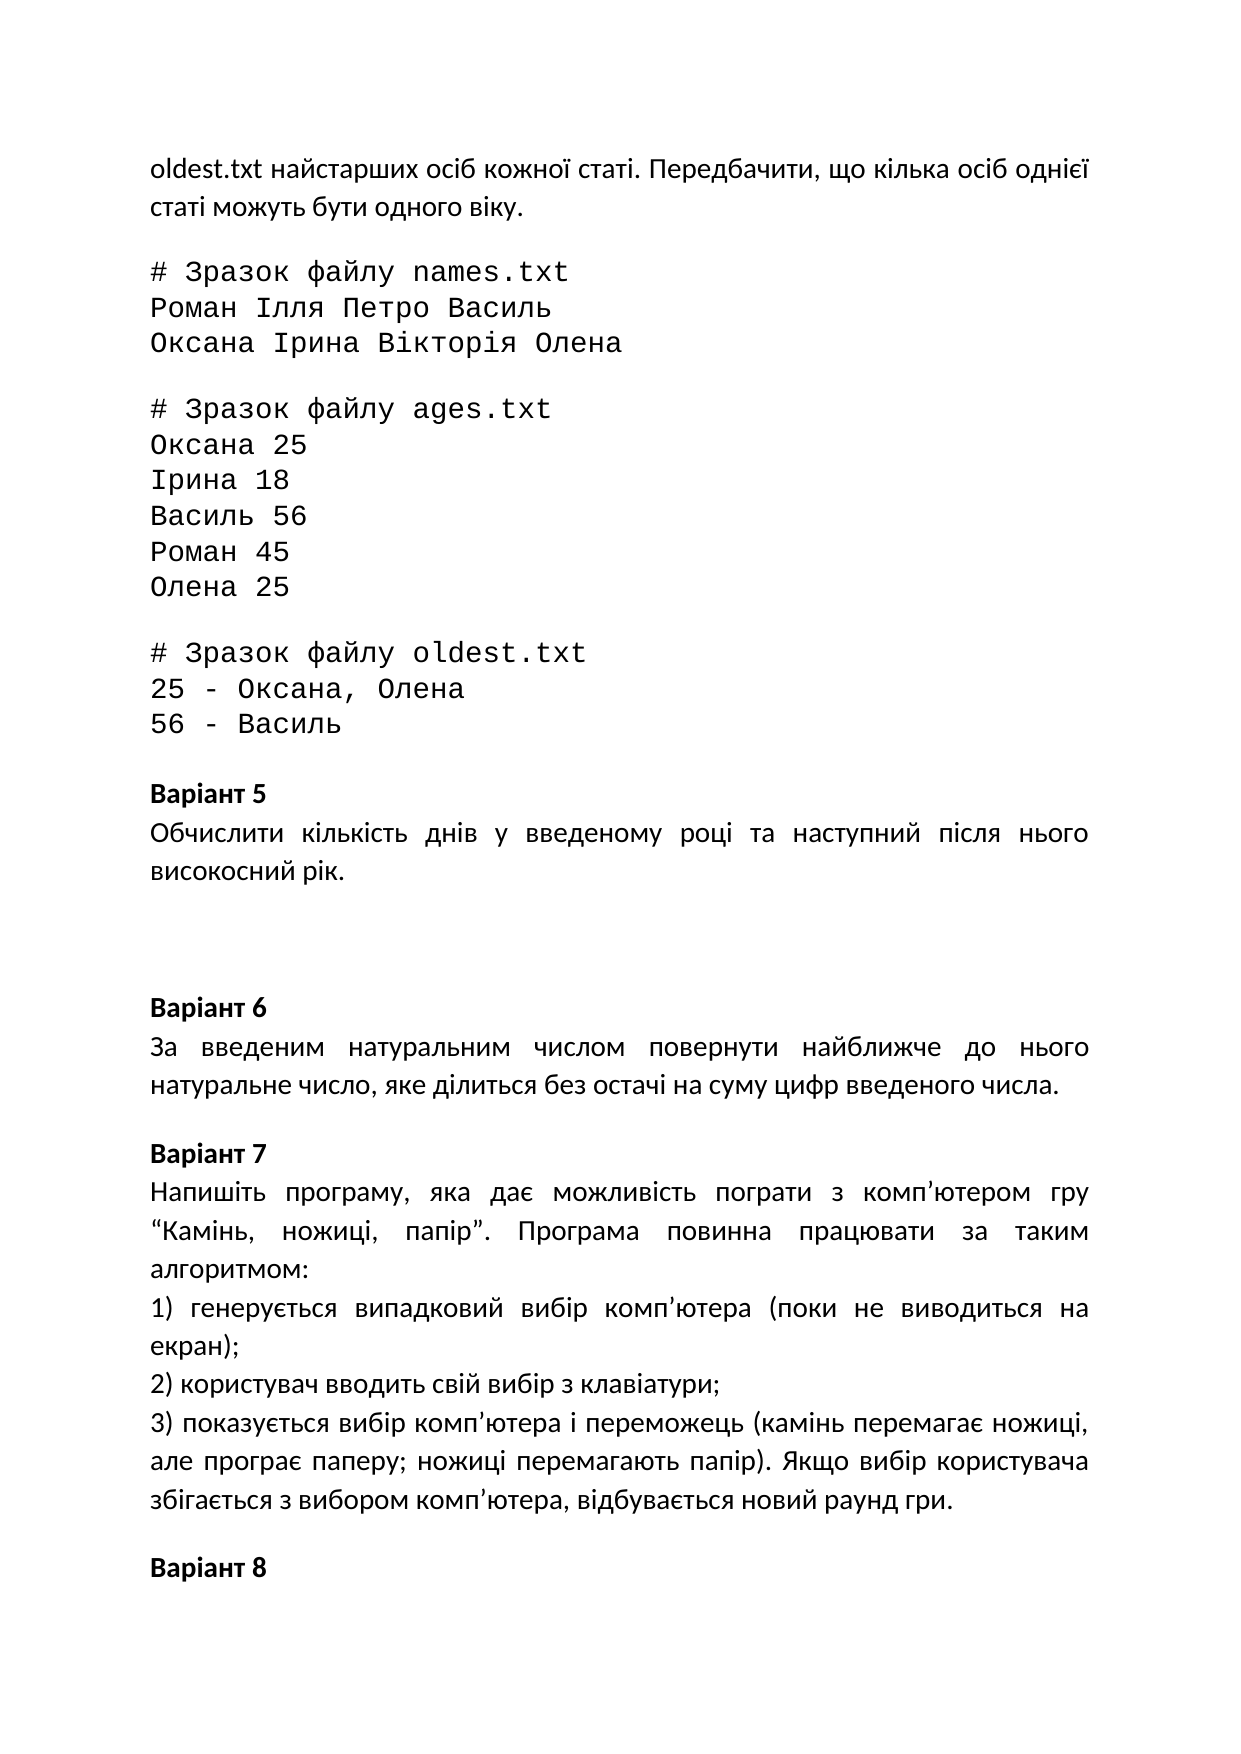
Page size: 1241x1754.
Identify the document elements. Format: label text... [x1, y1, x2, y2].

text Обчислити кількість днів у введеному році та наступний після нього високосний рік. [150, 814, 1090, 888]
text 2) користувач вводить свій вибір з клавіатури; [150, 1366, 1090, 1401]
text 1) генерується випадковий вибір комп’ютера (поки не виводиться на екран); [150, 1289, 1090, 1363]
text Ірина 18 [150, 465, 1090, 498]
text 3) показується вибір комп’ютера і переможець (камінь перемагає ножиці, але програє паперу; ножиці перемагають папір). Якщо вибір користувача збігається з вибором комп’ютера, відбувається новий раунд гри. [150, 1404, 1090, 1516]
text Напишіть програму, яка дає можливість пограти з комп’ютером гру “Камінь, ножиці, папір”. Програма повинна працювати за таким алгоритмом: [150, 1173, 1090, 1286]
text Оксана Ірина Вікторія Олена [150, 328, 1090, 361]
text Роман Ілля Петро Василь [150, 293, 1090, 326]
text 56 - Василь [150, 709, 1090, 742]
text Роман 45 [150, 537, 1090, 570]
text # Зразок файлу oldest.txt [150, 638, 1090, 671]
text # Зразок файлу names.txt [150, 257, 1090, 290]
text Варіант 8 [150, 1549, 1090, 1585]
text Варіант 5 [150, 775, 1090, 811]
text 25 - Оксана, Олена [150, 674, 1090, 707]
text # Зразок файлу ages.txt [150, 394, 1090, 427]
text Василь 56 [150, 501, 1090, 534]
text Варіант 6 [150, 989, 1090, 1025]
text Оксана 25 [150, 430, 1090, 463]
text Олена 25 [150, 572, 1090, 605]
text Варіант 7 [150, 1135, 1090, 1171]
text За введеним натуральним числом повернути найближче до нього натуральне число, яке ділиться без остачі на суму цифр введеного числа. [150, 1028, 1090, 1102]
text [150, 150, 1090, 224]
